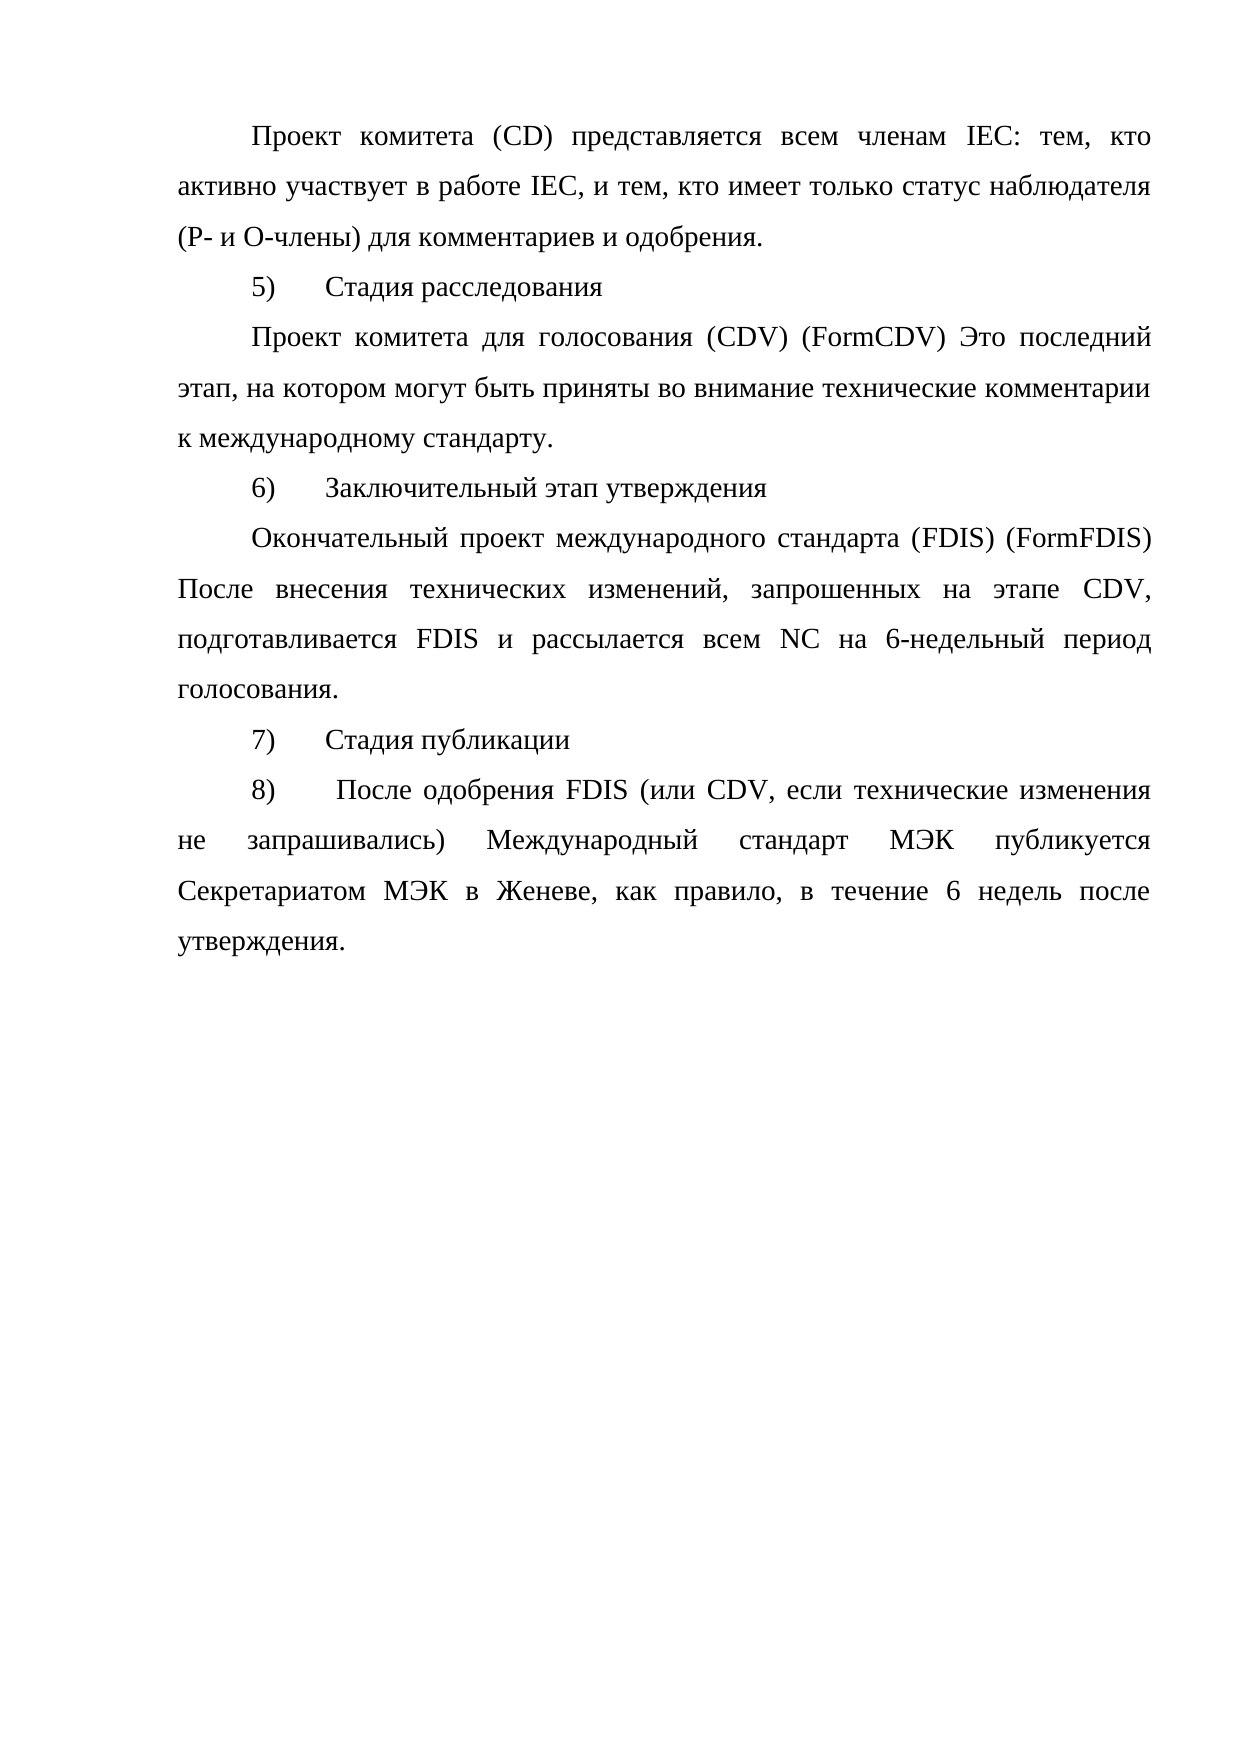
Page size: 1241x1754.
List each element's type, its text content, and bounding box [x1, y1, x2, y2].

list После одобрения FDIS (или CDV, если технические изменения не запрашивались) Международный стандарт МЭК публикуется Секретариатом МЭК в Женеве, как правило, в течение 6 недель после утверждения. [177, 772, 1152, 957]
list Стадия публикации [177, 722, 1152, 755]
list Проект комитета (CD) представляется всем членам IEC: тем, кто активно участвует в работе IEC, и тем, кто имеет только статус наблюдателя (P- и O-члены) для комментариев и одобрения. [177, 118, 1152, 252]
list Заключительный этап утверждения [177, 470, 1152, 504]
list Проект комитета для голосования (CDV) (FormCDV) Это последний этап, на котором могут быть приняты во внимание технические комментарии к международному стандарту. [177, 319, 1152, 453]
list Окончательный проект международного стандарта (FDIS) (FormFDIS) После внесения технических изменений, запрошенных на этапе CDV, подготавливается FDIS и рассылается всем NC на 6-недельный период голосования. [177, 521, 1152, 705]
list Стадия расследования [177, 269, 1152, 303]
